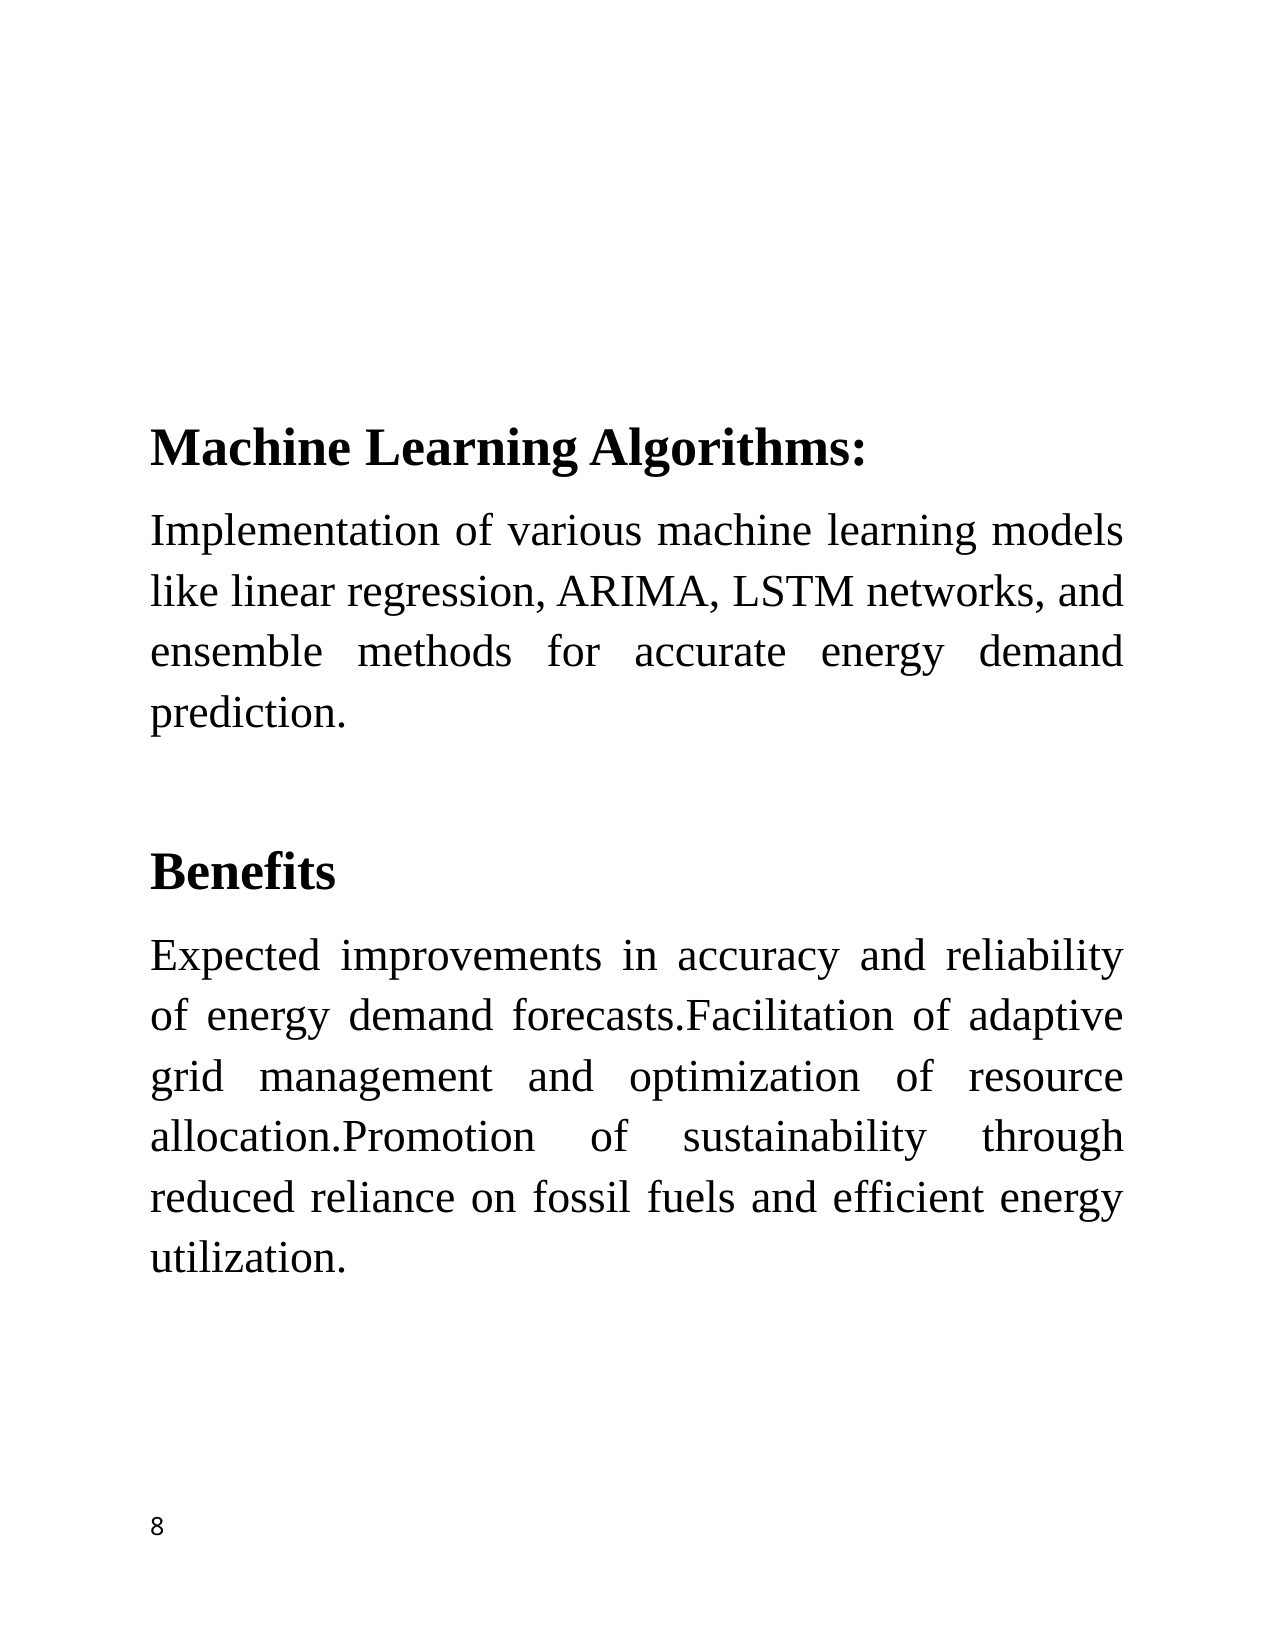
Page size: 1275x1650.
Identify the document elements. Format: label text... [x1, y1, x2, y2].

text Expected improvements in accuracy and reliability of energy demand forecasts.Facilitation of adaptive grid management and optimization of resource allocation.Promotion of sustainability through reduced reliance on fossil fuels and efficient energy utilization. [150, 927, 1125, 1282]
text Implementation of various machine learning models like linear regression, ARIMA, LSTM networks, and ensemble methods for accurate energy demand prediction. [150, 503, 1125, 737]
text Machine Learning Algorithms: [150, 415, 1125, 477]
text Benefits [150, 839, 1125, 901]
